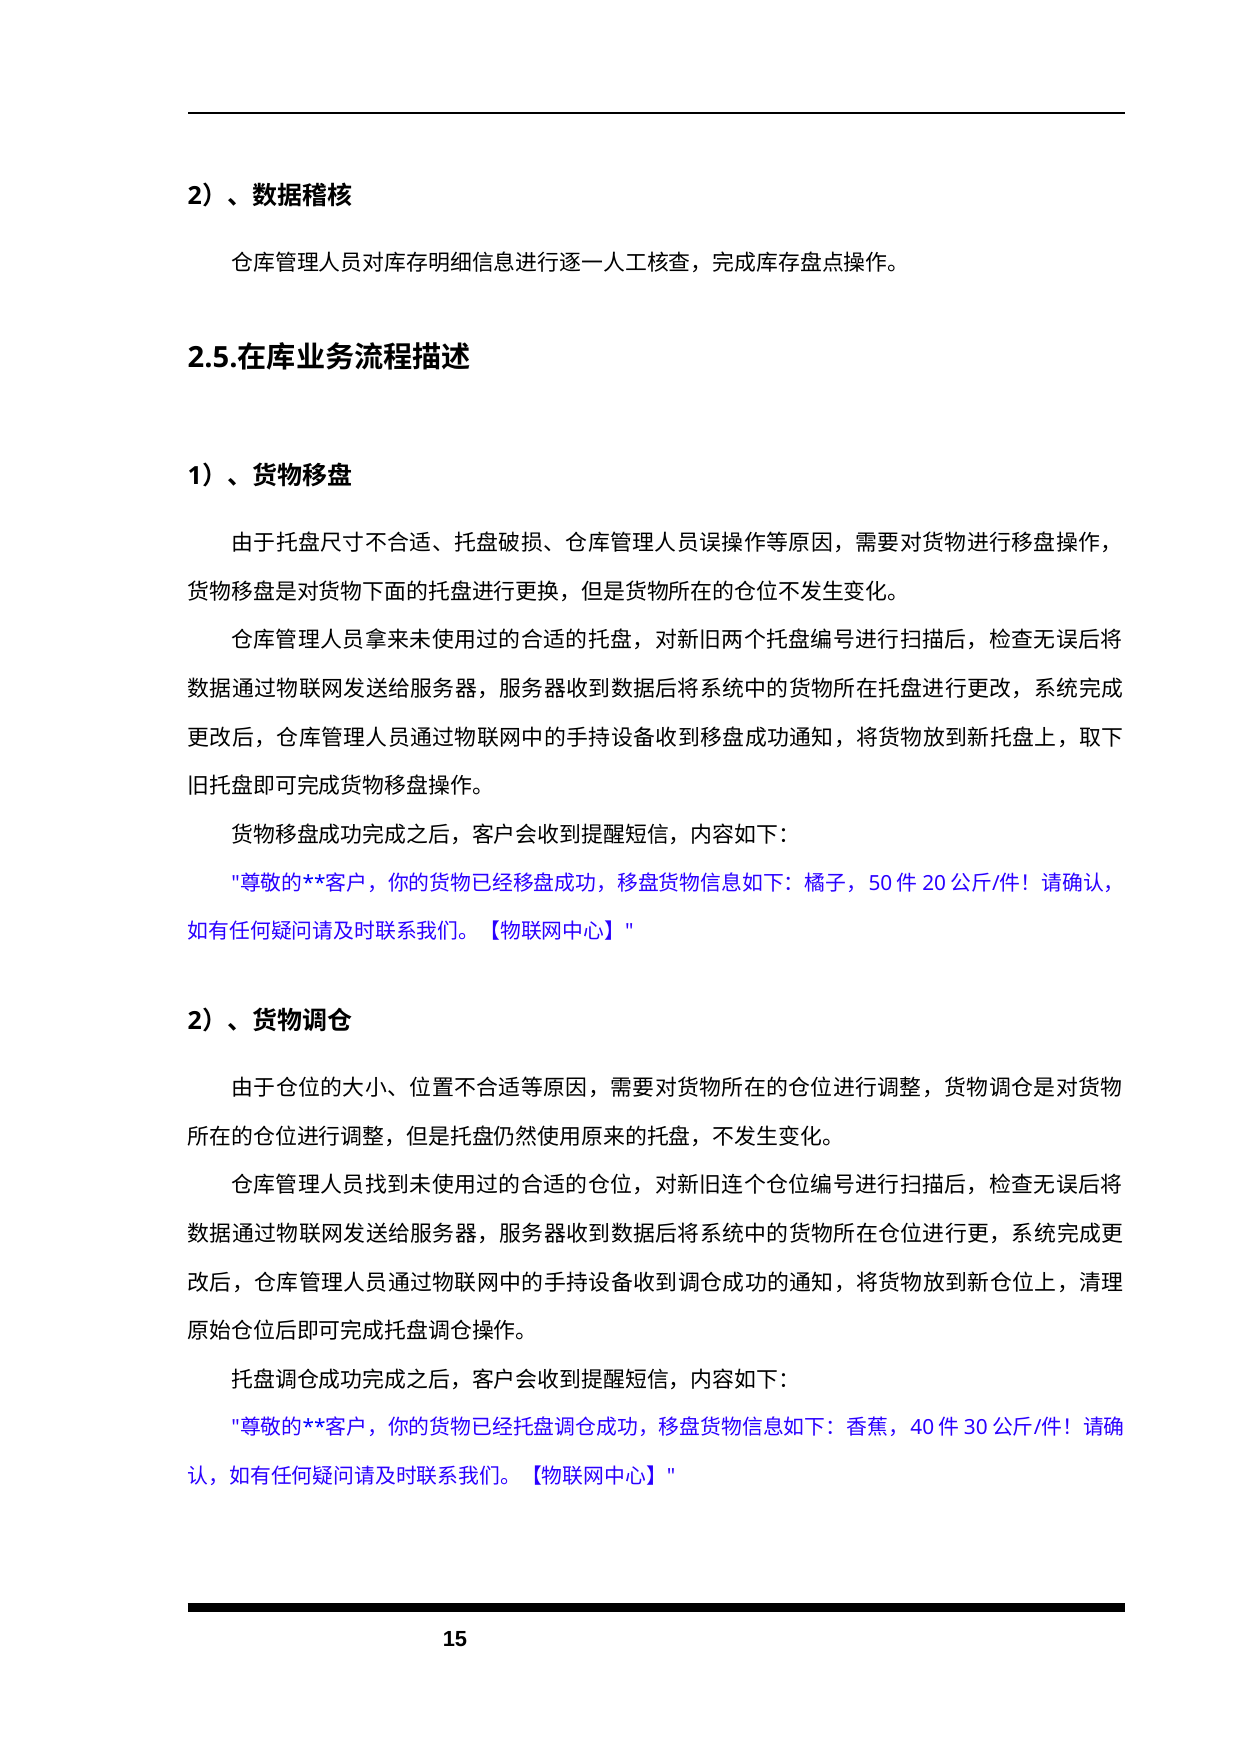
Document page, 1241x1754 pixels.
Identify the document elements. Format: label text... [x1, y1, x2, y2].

subtitle 2）、数据稽核 [187, 161, 1125, 226]
text 货物移盘成功完成之后，客户会收到提醒短信，内容如下： [187, 816, 1125, 849]
text "尊敬的**客户，你的货物已经移盘成功，移盘货物信息如下：橘子，50件 20公斤/件！请确认，如有任何疑问请及时联系我们。【物联网中心】" [187, 865, 1125, 946]
text 托盘调仓成功完成之后，客户会收到提醒短信，内容如下： [187, 1361, 1125, 1394]
subtitle 2）、货物调仓 [187, 986, 1125, 1051]
text 由于托盘尺寸不合适、托盘破损、仓库管理人员误操作等原因，需要对货物进行移盘操作，货物移盘是对货物下面的托盘进行更换，但是货物所在的仓位不发生变化。 [187, 525, 1125, 606]
subtitle 2.5.在库业务流程描述 [187, 322, 1125, 387]
text "尊敬的**客户，你的货物已经托盘调仓成功，移盘货物信息如下：香蕉，40件 30公斤/件！请确认，如有任何疑问请及时联系我们。【物联网中心】" [187, 1409, 1125, 1491]
text 仓库管理人员拿来未使用过的合适的托盘，对新旧两个托盘编号进行扫描后，检查无误后将数据通过物联网发送给服务器，服务器收到数据后将系统中的货物所在托盘进行更改，系统完成更改后，仓库管理人员通过物联网中的手持设备收到移盘成功通知，将货物放到新托盘上，取下旧托盘即可完成货物移盘操作。 [187, 622, 1125, 801]
subtitle 1）、货物移盘 [187, 441, 1125, 506]
text 由于仓位的大小、位置不合适等原因，需要对货物所在的仓位进行调整，货物调仓是对货物所在的仓位进行调整，但是托盘仍然使用原来的托盘，不发生变化。 [187, 1069, 1125, 1151]
text 仓库管理人员对库存明细信息进行逐一人工核查，完成库存盘点操作。 [187, 245, 1125, 277]
text 仓库管理人员找到未使用过的合适的仓位，对新旧连个仓位编号进行扫描后，检查无误后将数据通过物联网发送给服务器，服务器收到数据后将系统中的货物所在仓位进行更，系统完成更改后，仓库管理人员通过物联网中的手持设备收到调仓成功的通知，将货物放到新仓位上，清理原始仓位后即可完成托盘调仓操作。 [187, 1167, 1125, 1345]
